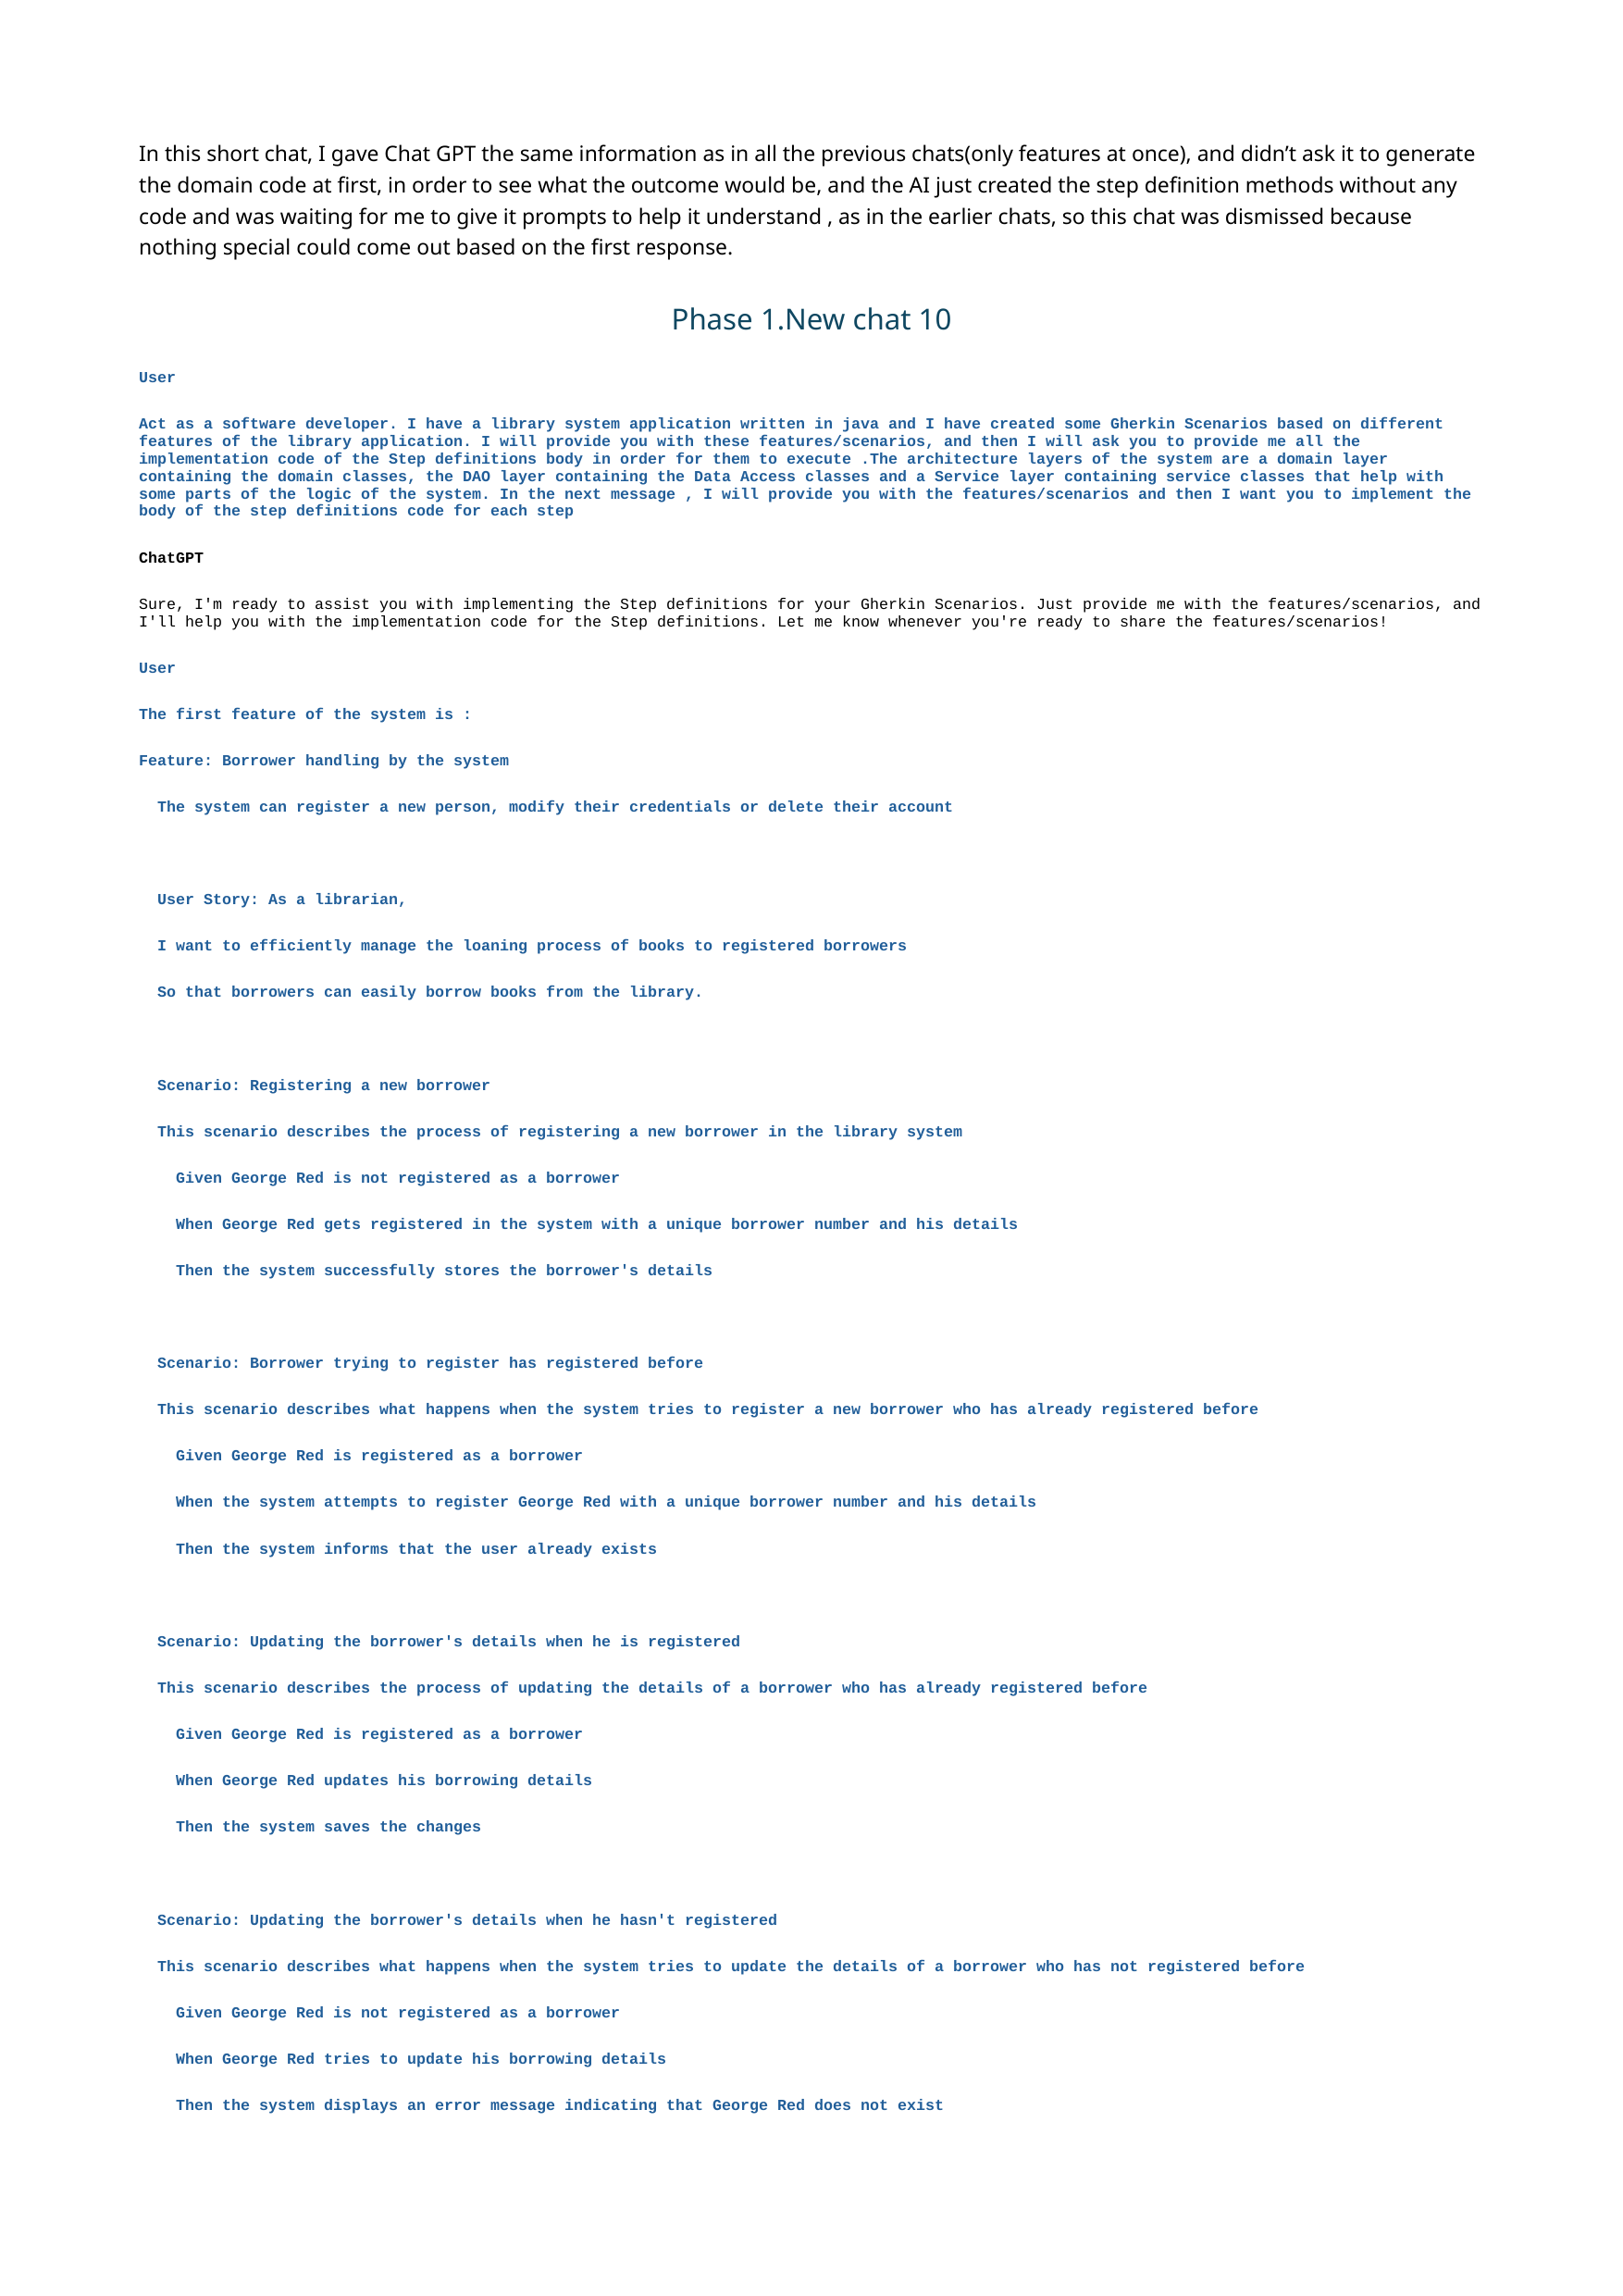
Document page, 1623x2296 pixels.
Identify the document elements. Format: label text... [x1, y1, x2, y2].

text When George Red tries to update his borrowing details [139, 2051, 1484, 2068]
text When George Red gets registered in the system with a unique borrower number and his details [139, 1216, 1484, 1234]
text When George Red updates his borrowing details [139, 1773, 1484, 1790]
text Then the system saves the changes [139, 1819, 1484, 1837]
text I want to efficiently manage the loaning process of books to registered borrowers [139, 938, 1484, 956]
text So that borrowers can easily borrow books from the library. [139, 985, 1484, 1002]
text When the system attempts to register George Red with a unique borrower number and his details [139, 1495, 1484, 1512]
text This scenario describes what happens when the system tries to register a new borrower who has already registered before [139, 1402, 1484, 1420]
text Act as a software developer. I have a library system application written in java and I have created some Gherkin Scenarios based on different features of the library application. I will provide you with these features/scenarios, and then I will ask you to provide me all the implementation code of the Step definitions body in order for them to execute .The architecture layers of the system are a domain layer containing the domain classes, the DAO layer containing the Data Access classes and a Service layer containing service classes that help with some parts of the logic of the system. In the next message , I will provide you with the features/scenarios and then I want you to implement the body of the step definitions code for each step [139, 416, 1484, 521]
text User [139, 370, 1484, 387]
subtitle Phase 1.New chat 10 [139, 298, 1484, 338]
text In this short chat, I gave Chat GPT the same information as in all the previous chats(only features at once), and didn’t ask it to generate the domain code at first, in order to see what the outcome would be, and the AI just created the step definition methods without any code and was waiting for me to give it prompts to help it understand , as in the earlier chats, so this chat was dismissed because nothing special could come out based on the first response. [139, 139, 1484, 261]
text Given George Red is registered as a borrower [139, 1727, 1484, 1744]
text User Story: As a librarian, [139, 892, 1484, 910]
text The first feature of the system is : [139, 706, 1484, 724]
text The system can register a new person, modify their credentials or delete their account [139, 799, 1484, 816]
text ChatGPT [139, 550, 1484, 567]
text Then the system informs that the user already exists [139, 1541, 1484, 1558]
text This scenario describes the process of registering a new borrower in the library system [139, 1123, 1484, 1141]
text Scenario: Borrower trying to register has registered before [139, 1356, 1484, 1373]
text Feature: Borrower handling by the system [139, 752, 1484, 770]
text This scenario describes the process of updating the details of a borrower who has already registered before [139, 1681, 1484, 1697]
text Then the system displays an error message indicating that George Red does not exist [139, 2097, 1484, 2115]
text Scenario: Updating the borrower's details when he hasn't registered [139, 1912, 1484, 1930]
text Given George Red is not registered as a borrower [139, 2004, 1484, 2022]
text Sure, I'm ready to assist you with implementing the Step definitions for your Gherkin Scenarios. Just provide me with the features/scenarios, and I'll help you with the implementation code for the Step definitions. Let me know whenever you're ready to share the features/scenarios! [139, 596, 1484, 631]
text Given George Red is not registered as a borrower [139, 1170, 1484, 1187]
text Scenario: Updating the borrower's details when he is registered [139, 1633, 1484, 1651]
text Scenario: Registering a new borrower [139, 1077, 1484, 1095]
text Then the system successfully stores the borrower's details [139, 1262, 1484, 1280]
text This scenario describes what happens when the system tries to update the details of a borrower who has not registered before [139, 1958, 1484, 1976]
text Given George Red is registered as a borrower [139, 1448, 1484, 1466]
text User [139, 660, 1484, 677]
